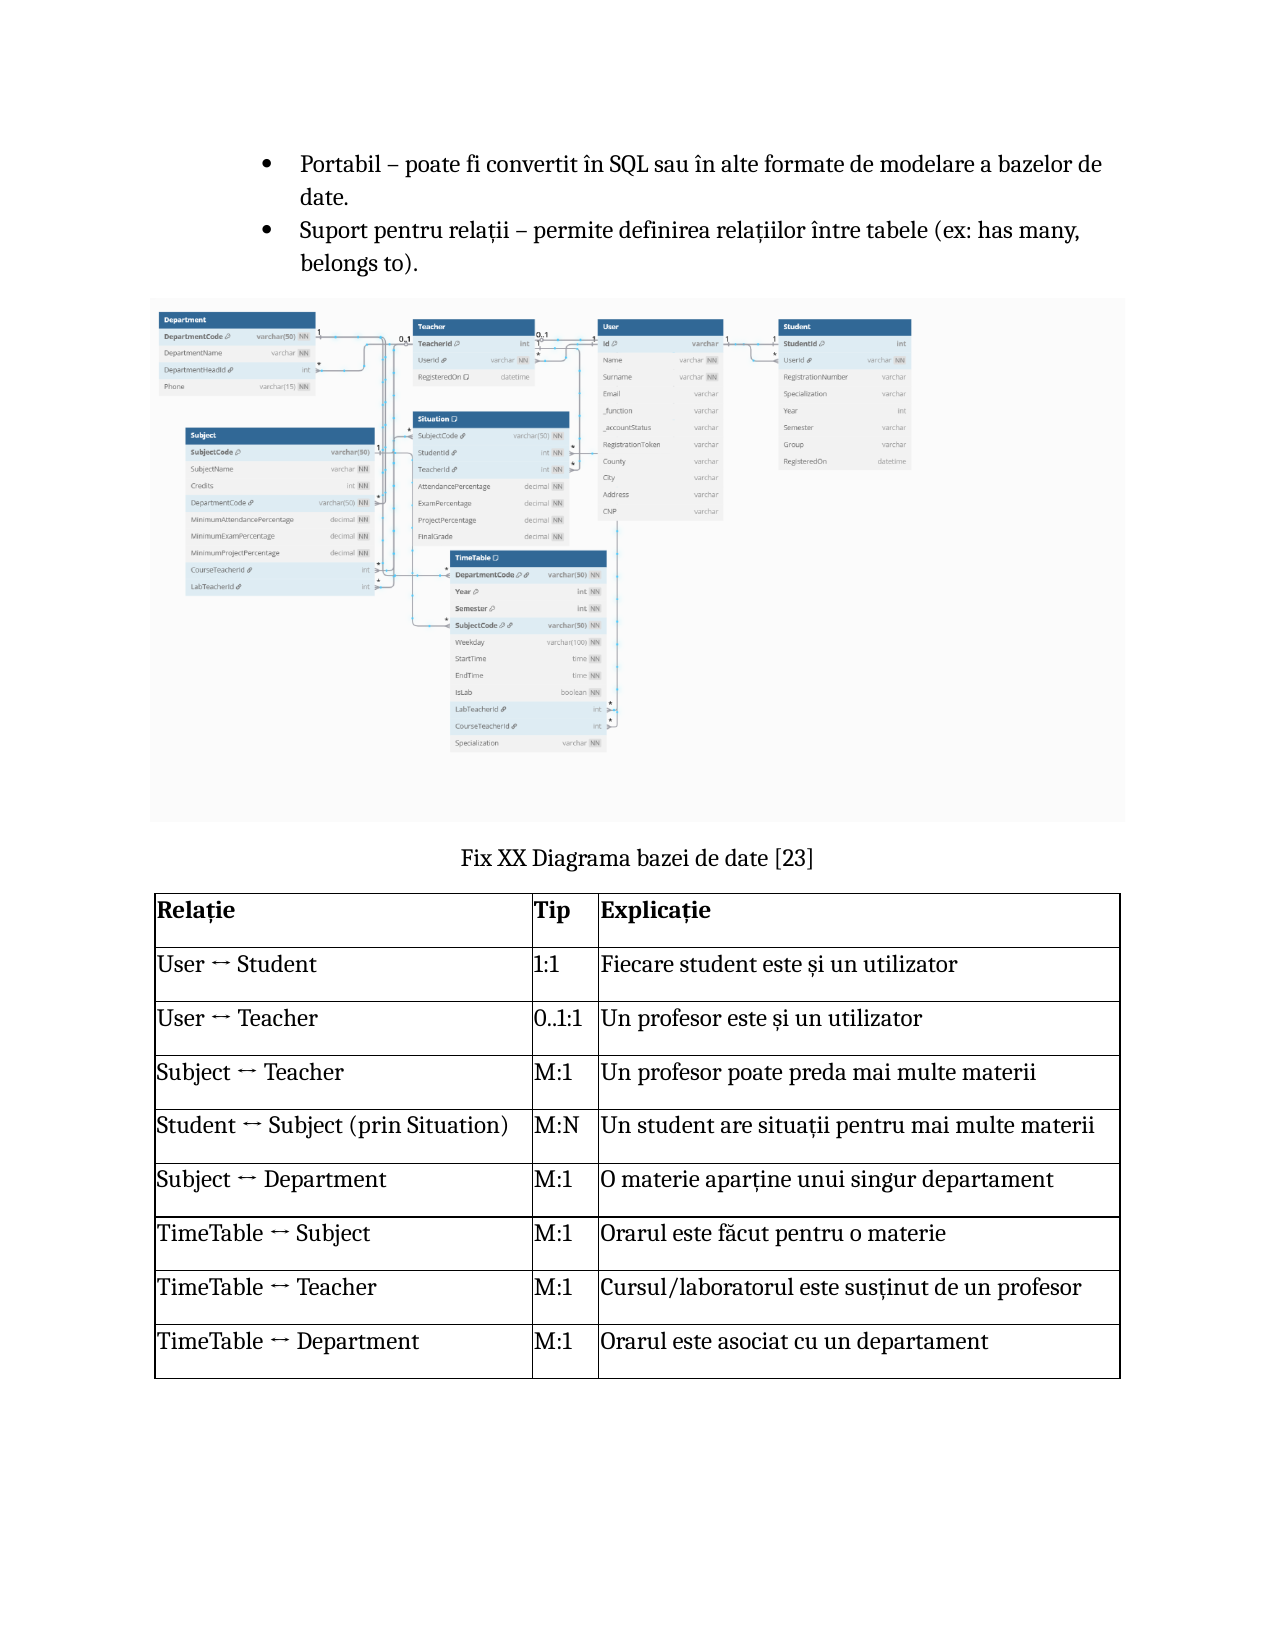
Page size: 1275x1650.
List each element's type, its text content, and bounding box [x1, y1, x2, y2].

table_cell M:1 [533, 1218, 598, 1270]
table_cell O materie aparține unui singur departament [599, 1164, 1119, 1216]
table_cell TimeTable ↔ Subject [156, 1218, 532, 1270]
table_cell 1:1 [533, 948, 598, 1001]
table_cell TimeTable ↔ Department [156, 1325, 532, 1378]
table_cell M:1 [533, 1056, 598, 1109]
list Portabil – poate fi convertit în SQL sau în alte formate de modelare a bazelor de date. [262, 150, 1125, 212]
table_cell User ↔ Teacher [156, 1002, 532, 1055]
table_cell Un profesor poate preda mai multe materii [599, 1056, 1119, 1109]
table_cell M:1 [533, 1271, 598, 1324]
table_cell Orarul este făcut pentru o materie [599, 1218, 1119, 1270]
table_cell M:1 [533, 1325, 598, 1378]
table_cell M:1 [533, 1164, 598, 1216]
table_cell Student ↔ Subject (prin Situation) [156, 1110, 532, 1162]
table_header Relație [156, 894, 532, 947]
table_cell TimeTable ↔ Teacher [156, 1271, 532, 1324]
table_header Explicație [599, 894, 1119, 947]
picture [150, 298, 1125, 822]
table_cell M:N [533, 1110, 598, 1162]
table_cell 0..1:1 [533, 1002, 598, 1055]
table_cell Subject ↔ Department [156, 1164, 532, 1216]
table_cell Orarul este asociat cu un departament [599, 1325, 1119, 1378]
table_cell Un profesor este și un utilizator [599, 1002, 1119, 1055]
table_cell Un student are situații pentru mai multe materii [599, 1110, 1119, 1162]
table_cell Subject ↔ Teacher [156, 1056, 532, 1109]
table_header Tip [533, 894, 598, 947]
table_cell User ↔ Student [156, 948, 532, 1001]
table_cell Cursul/laboratorul este susținut de un profesor [599, 1271, 1119, 1324]
table_cell Fiecare student este și un utilizator [599, 948, 1119, 1001]
text Fix XX Diagrama bazei de date [23] [150, 843, 1125, 872]
list Suport pentru relații – permite definirea relațiilor între tabele (ex: has many, belongs to). [262, 216, 1125, 278]
